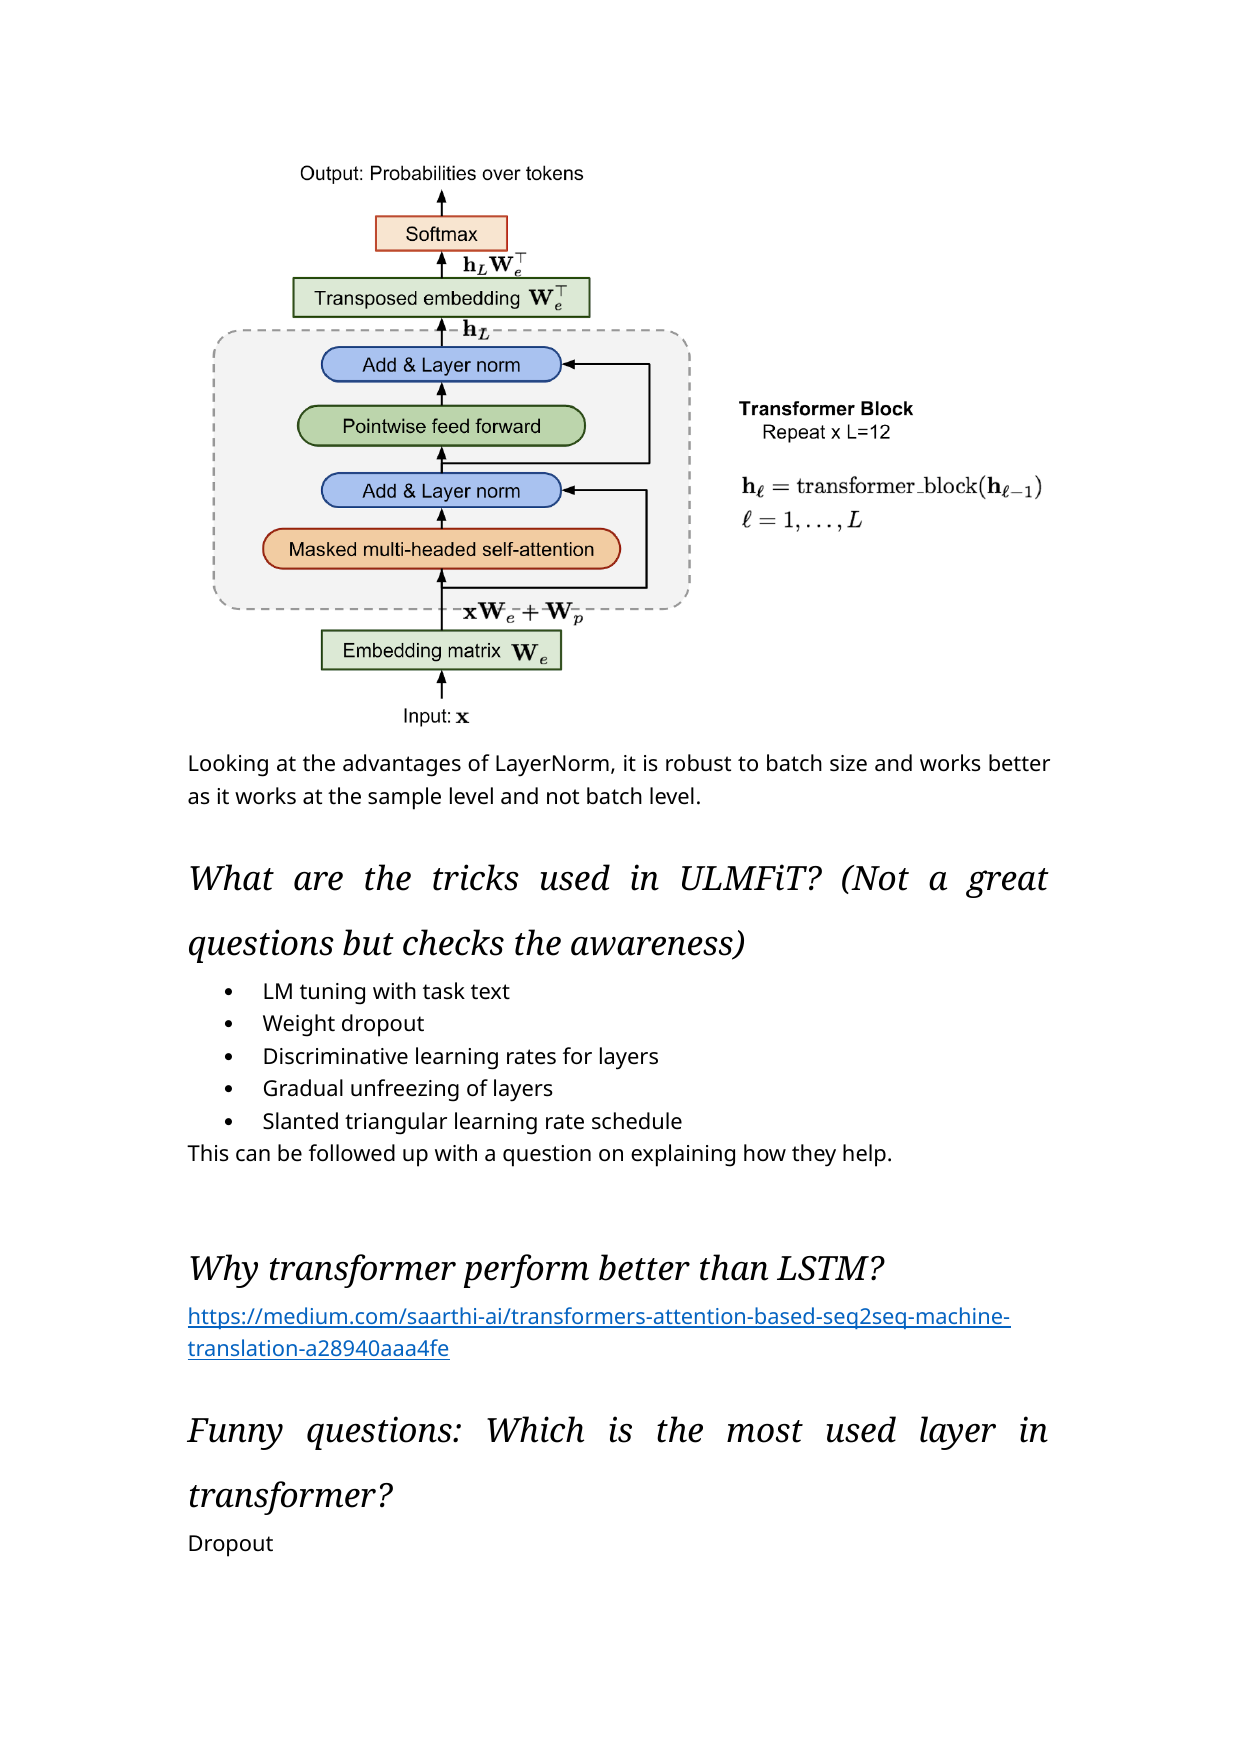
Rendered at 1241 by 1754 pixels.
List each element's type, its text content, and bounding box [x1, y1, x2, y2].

list LM tuning with task text [225, 974, 1053, 1007]
text This can be followed up with a question on explaining how they help. [187, 1137, 1053, 1169]
list Weight dropout [225, 1007, 1053, 1039]
list Slanted triangular learning rate schedule [225, 1104, 1053, 1137]
text Funny questions: Which is the most used layer in transformer? [187, 1397, 1053, 1527]
list Discriminative learning rates for layers [225, 1039, 1053, 1072]
text Looking at the advantages of LayerNorm, it is robust to batch size and works better as it works at the sample level and not batch level. [187, 747, 1053, 812]
text Why transformer perform better than LSTM? [187, 1234, 1053, 1299]
text Dropout [187, 1527, 1053, 1559]
text https://medium.com/saarthi-ai/transformers-attention-based-seq2seq-machine-translation-a28940aaa4fe [187, 1299, 1053, 1364]
text What are the tricks used in ULMFiT? (Not a great questions but checks the awareness) [187, 844, 1053, 974]
picture [187, 162, 1053, 729]
list Gradual unfreezing of layers [225, 1072, 1053, 1104]
